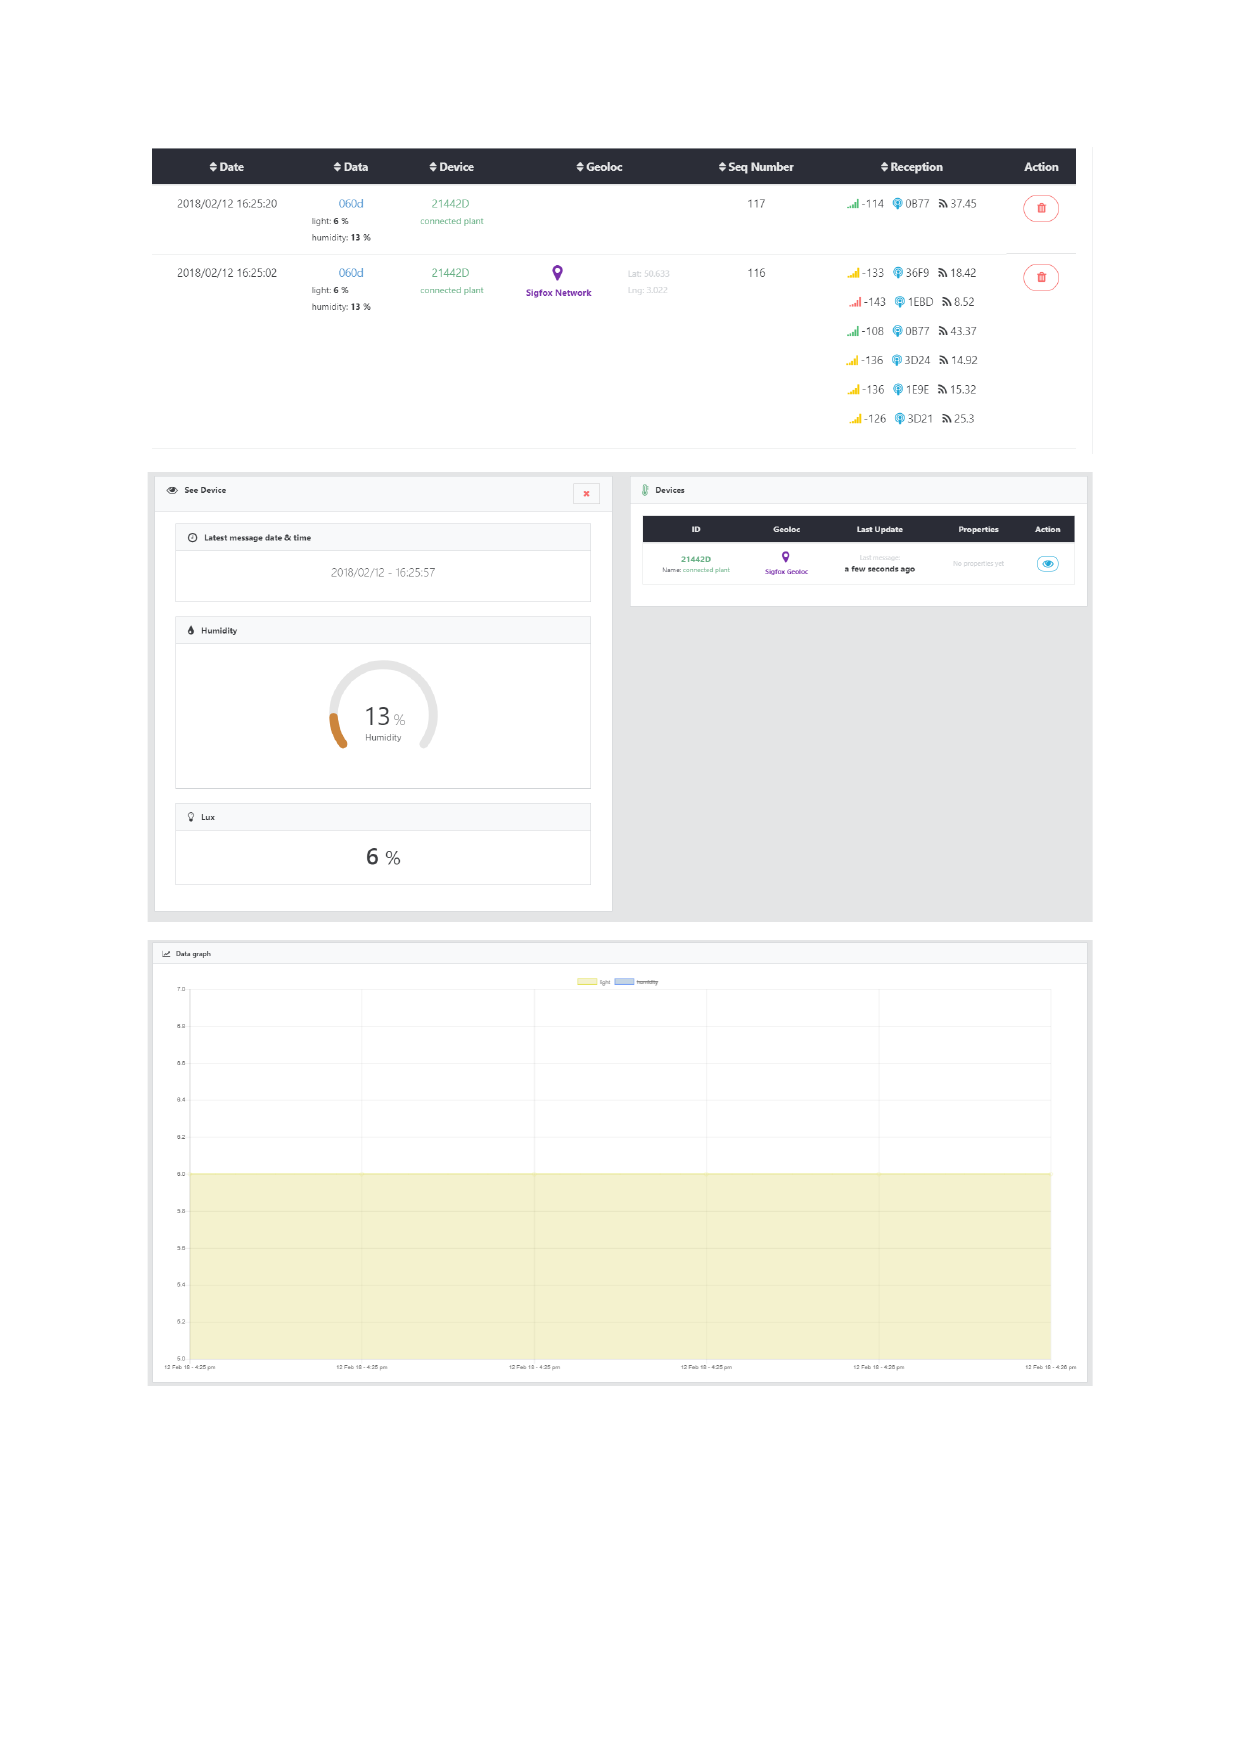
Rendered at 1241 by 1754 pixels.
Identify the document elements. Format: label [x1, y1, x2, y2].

picture [147, 472, 1093, 922]
picture [147, 940, 1093, 1386]
picture [147, 147, 1093, 454]
